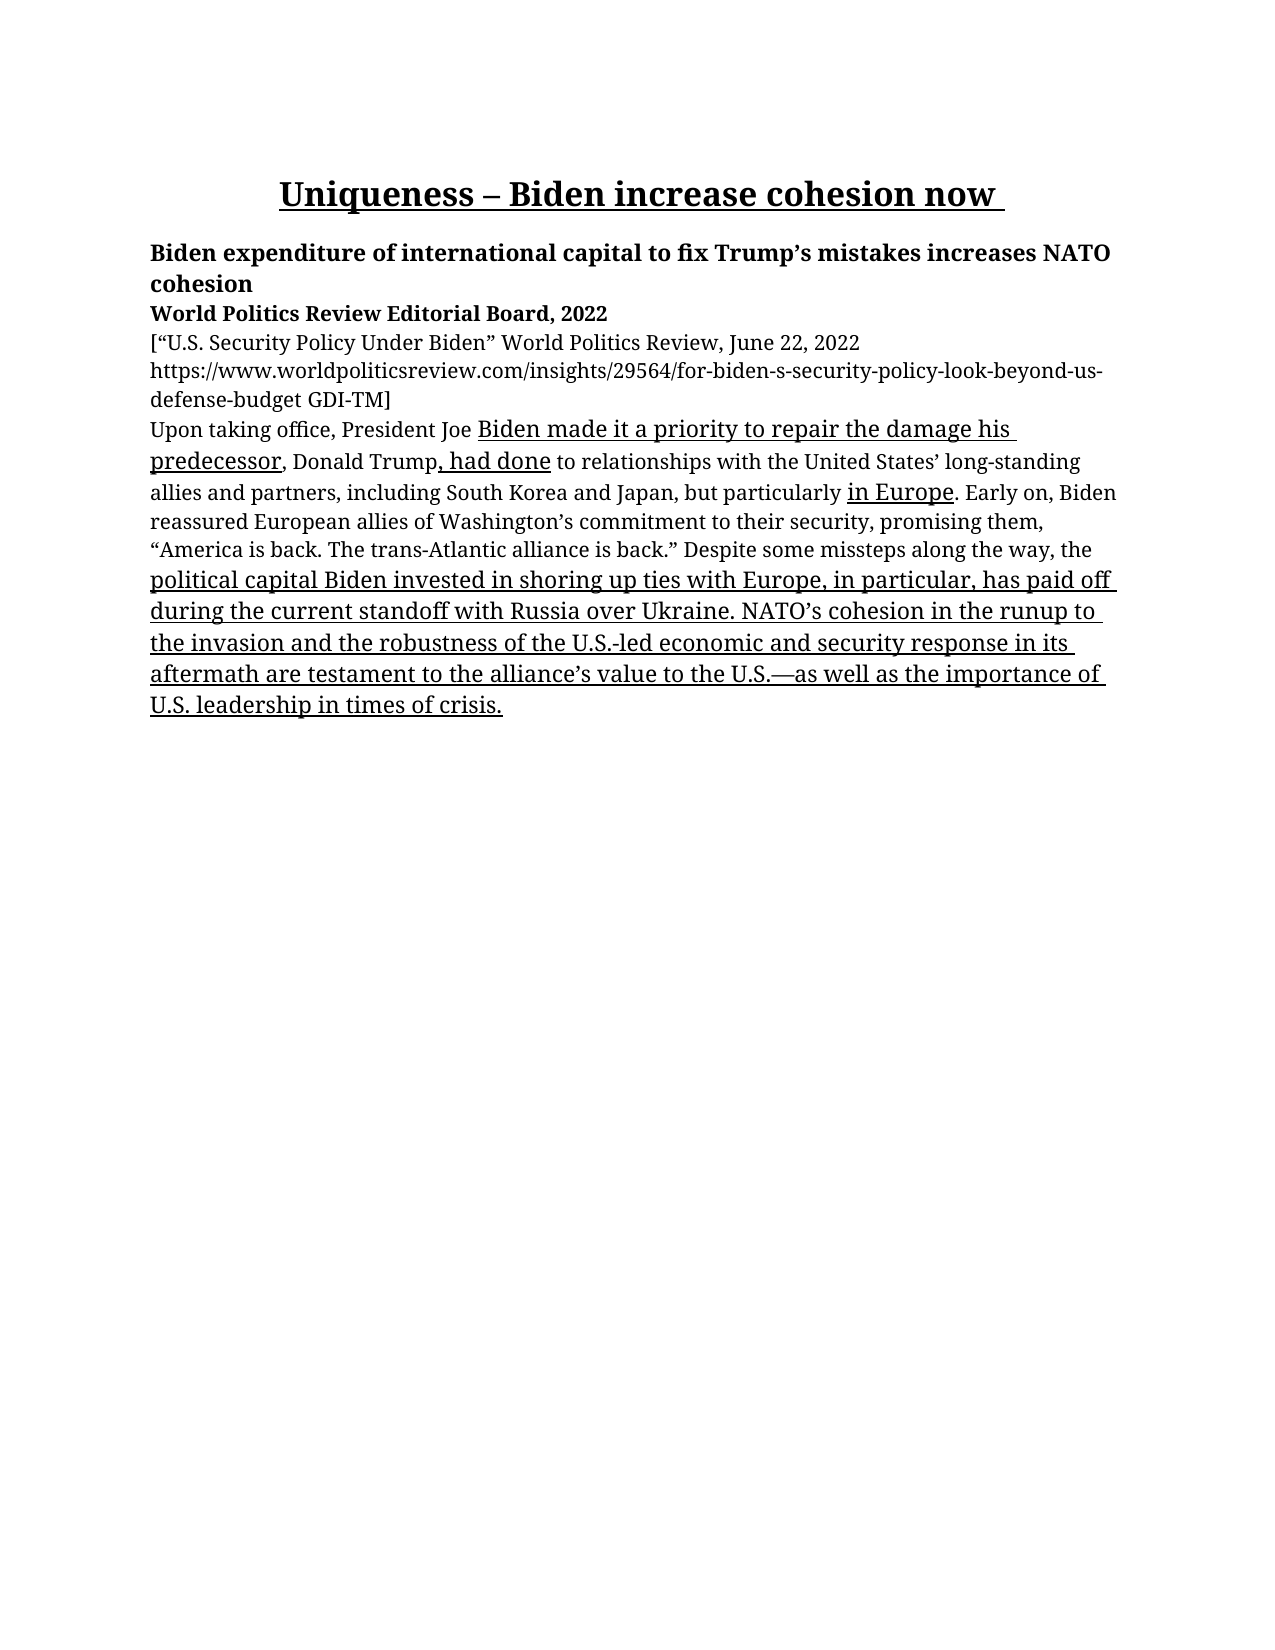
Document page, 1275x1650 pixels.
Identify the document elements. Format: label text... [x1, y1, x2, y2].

subtitle Uniqueness – Biden increase cohesion now [150, 171, 1125, 216]
text World Politics Review Editorial Board, 2022 [150, 299, 1125, 328]
text Upon taking office, President Joe Biden made it a priority to repair the damage his predecessor, Donald Trump, had done to relationships with the United States’ long-standing allies and partners, including South Korea and Japan, but particularly in Europe. Early on, Biden reassured European allies of Washington’s commitment to their security, promising them, “America is back. The trans-Atlantic alliance is back.” Despite some missteps along the way, the political capital Biden invested in shoring up ties with Europe, in particular, has paid off during the current standoff with Russia over Ukraine. NATO’s cohesion in the runup to the invasion and the robustness of the U.S.-led economic and security response in its aftermath are testament to the alliance’s value to the U.S.—as well as the importance of U.S. leadership in times of crisis. [150, 413, 1125, 720]
subtitle Biden expenditure of international capital to fix Trump’s mistakes increases NATO cohesion [150, 237, 1125, 299]
text [“U.S. Security Policy Under Biden” World Politics Review, June 22, 2022 https://www.worldpoliticsreview.com/insights/29564/for-biden-s-security-policy-look-beyond-us-defense-budget GDI-TM] [150, 328, 1125, 413]
